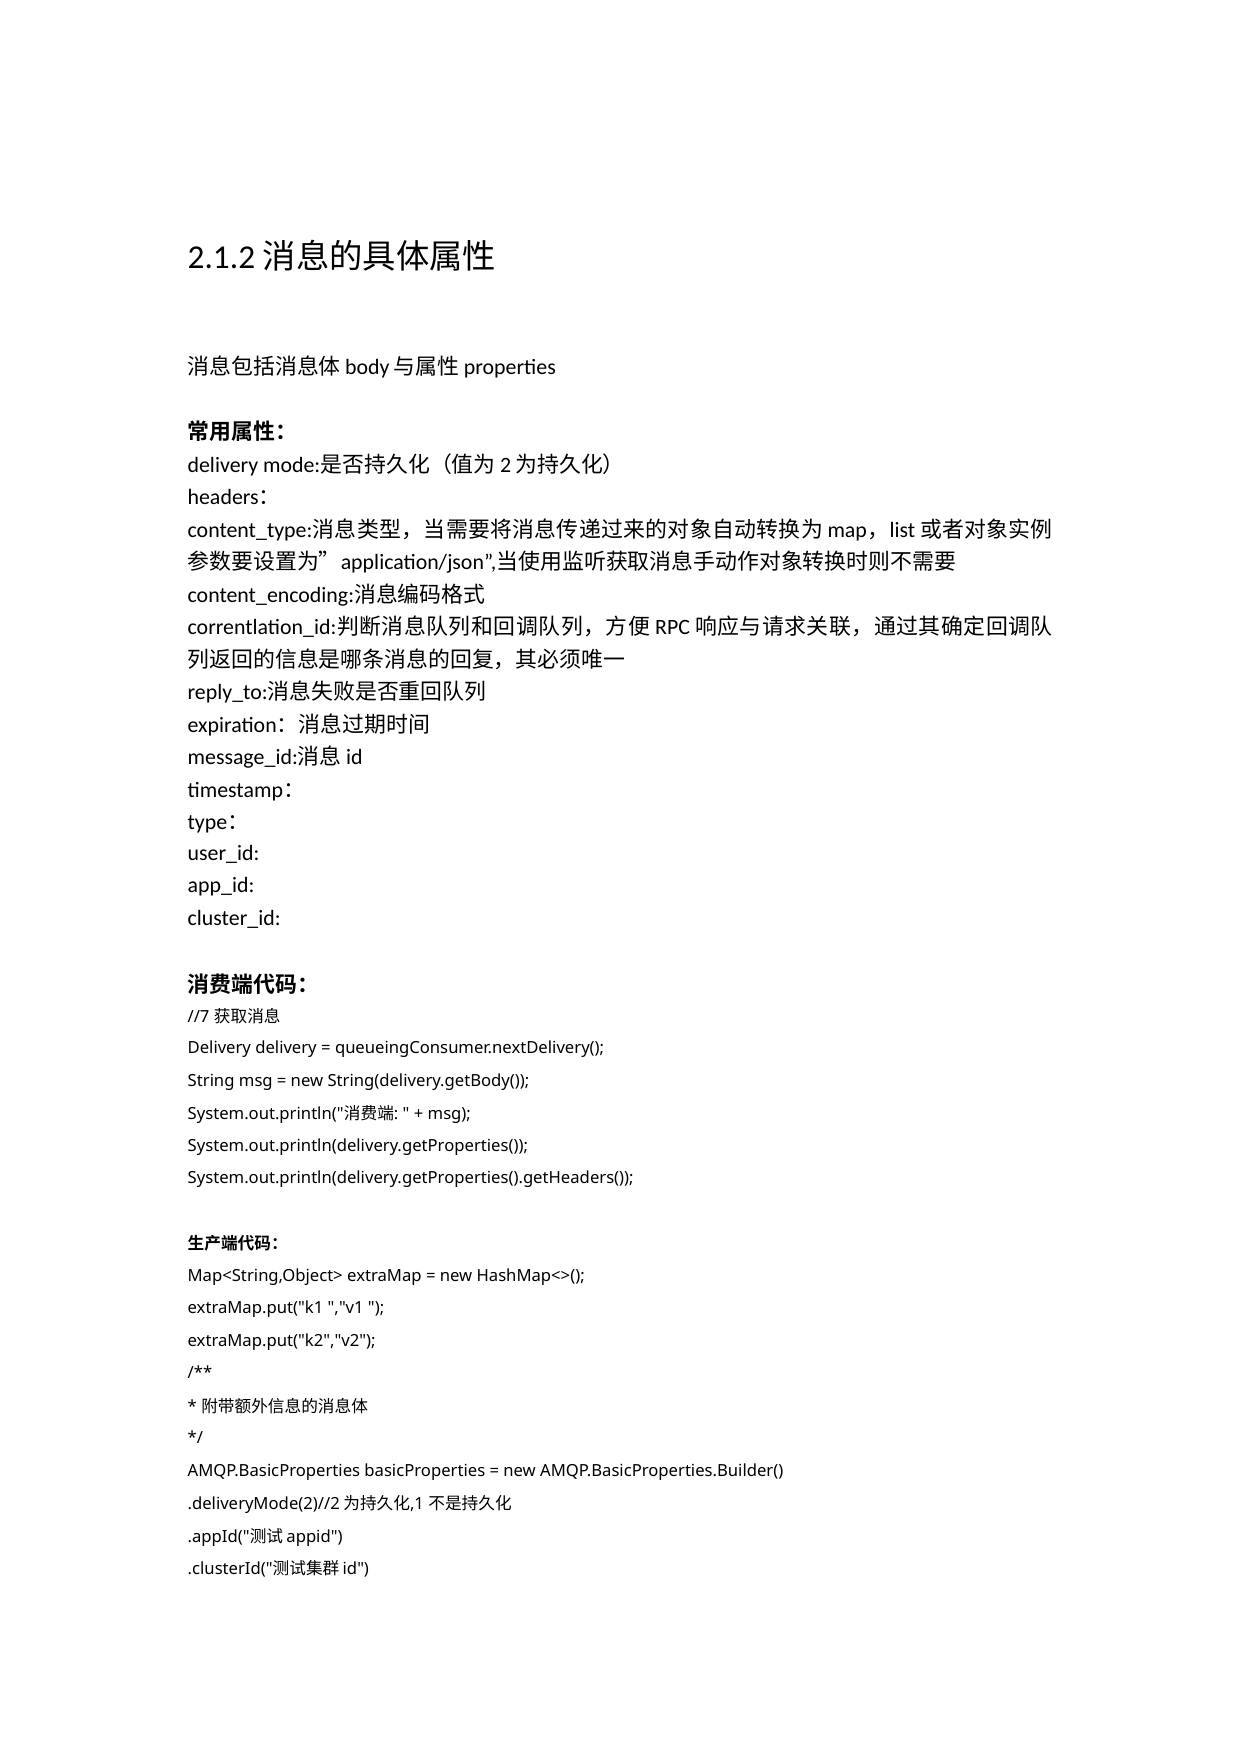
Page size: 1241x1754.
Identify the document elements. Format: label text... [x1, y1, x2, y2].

text user_id: [187, 836, 1053, 869]
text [187, 1259, 1053, 1584]
text type： [187, 804, 1053, 836]
text cluster_id: [187, 901, 1053, 934]
text timestamp： [187, 771, 1053, 804]
text //7 获取消息 Delivery delivery = queueingConsumer.nextDelivery(); String msg = new String(delivery.getBody()); System.out.println("消费端: " + msg); System.out.println(delivery.getProperties()); System.out.println(delivery.getProperties().getHeaders()); [187, 999, 1053, 1194]
text correntlation_id:判断消息队列和回调队列，方便RPC响应与请求关联，通过其确定回调队列返回的信息是哪条消息的回复，其必须唯一 [187, 609, 1053, 674]
text headers： [187, 479, 1053, 511]
text reply_to:消息失败是否重回队列 [187, 674, 1053, 706]
text 生产端代码： [187, 1226, 1053, 1259]
text message_id:消息id [187, 739, 1053, 771]
text app_id: [187, 869, 1053, 901]
text content_type:消息类型，当需要将消息传递过来的对象自动转换为map，list或者对象实例，参数要设置为”application/json”,当使用监听获取消息手动作对象转换时则不需要 [187, 511, 1053, 576]
subtitle 2.1.2 消息的具体属性 [187, 222, 1053, 287]
text 消息包括消息体body与属性properties [187, 349, 1053, 381]
text 消费端代码： [187, 966, 1053, 999]
text content_encoding:消息编码格式 [187, 576, 1053, 609]
text expiration：消息过期时间 [187, 706, 1053, 739]
text 常用属性： [187, 414, 1053, 446]
text delivery mode:是否持久化（值为2为持久化） [187, 446, 1053, 479]
